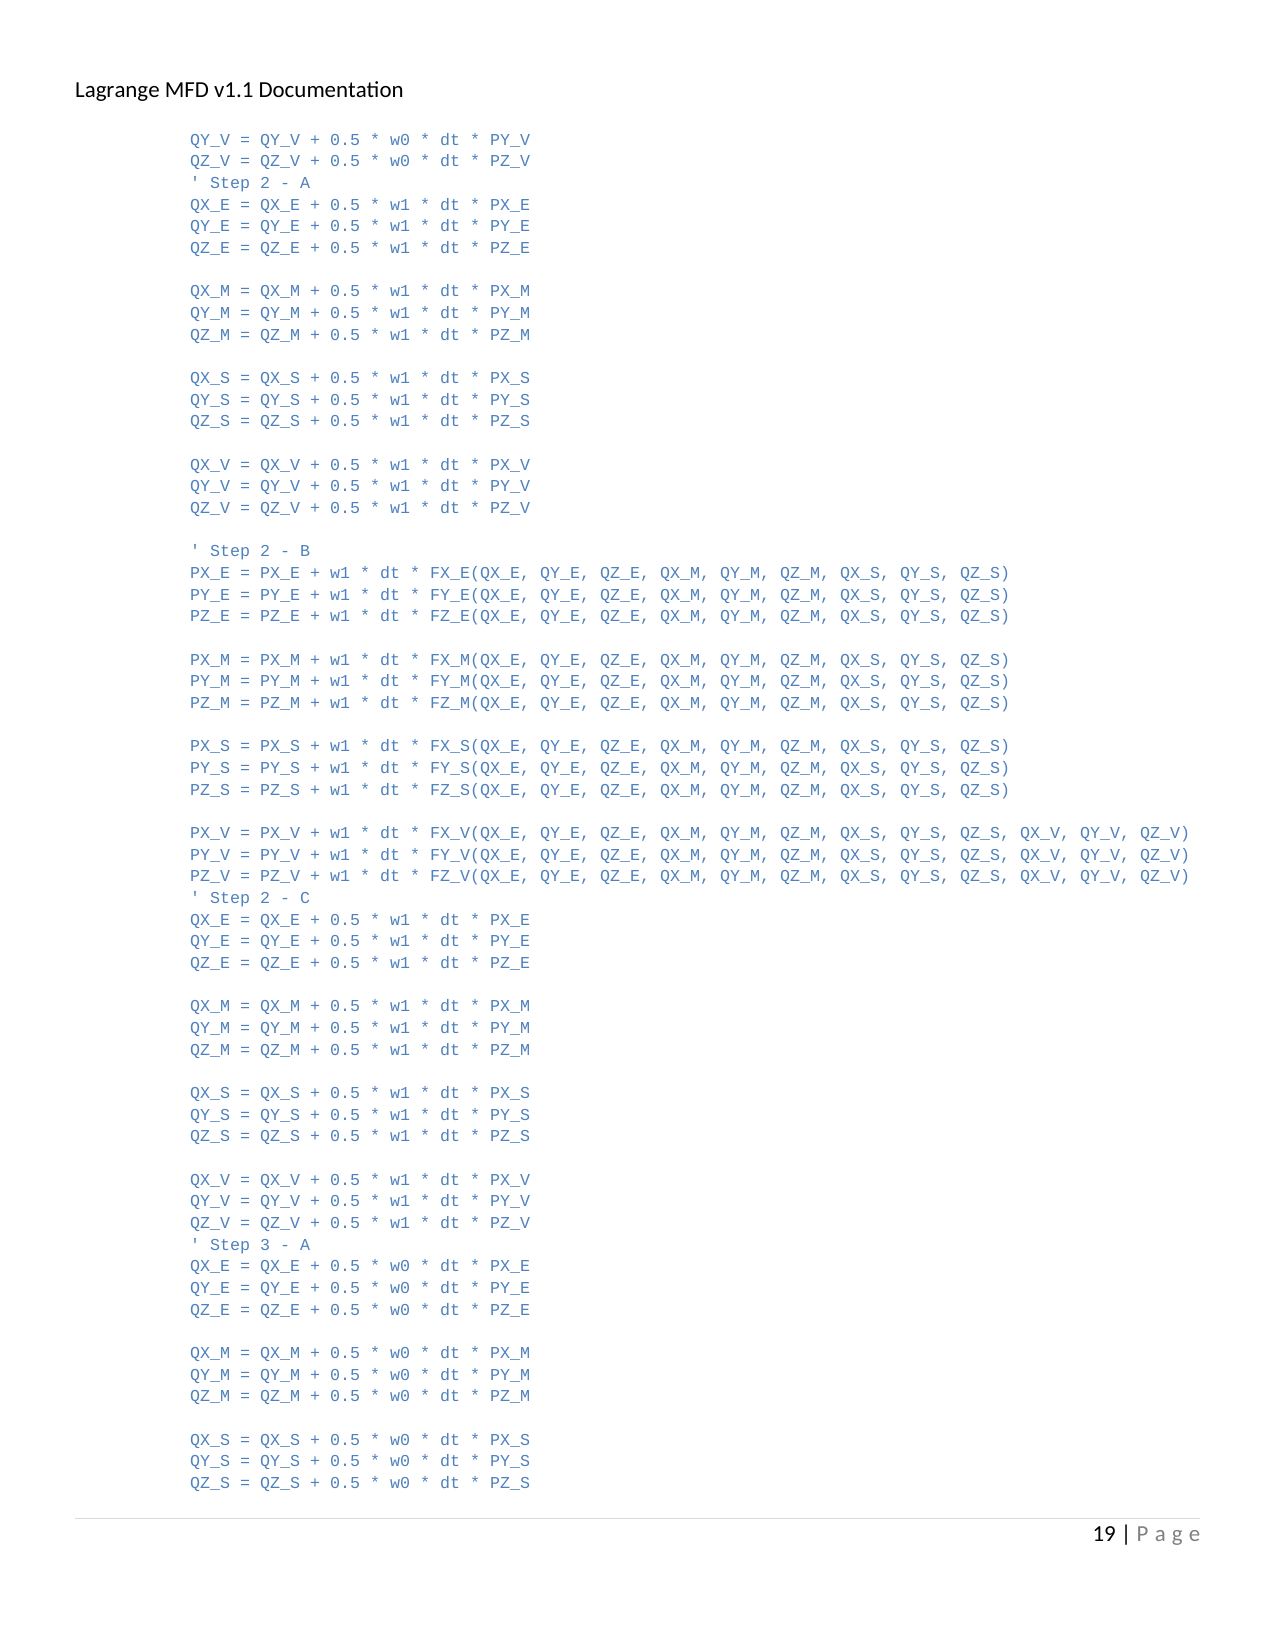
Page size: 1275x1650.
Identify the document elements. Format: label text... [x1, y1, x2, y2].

text PZ_V = PZ_V + w1 * dt * FZ_V(QX_E, QY_E, QZ_E, QX_M, QY_M, QZ_M, QX_S, QY_S, QZ_S, QX_V, QY_V, QZ_V) [150, 868, 1200, 887]
text QY_V = QY_V + 0.5 * w0 * dt * PY_V [150, 131, 1200, 150]
text QX_S = QX_S + 0.5 * w0 * dt * PX_S [150, 1431, 1200, 1450]
text PY_S = PY_S + w1 * dt * FY_S(QX_E, QY_E, QZ_E, QX_M, QY_M, QZ_M, QX_S, QY_S, QZ_S) [150, 759, 1200, 778]
text QZ_V = QZ_V + 0.5 * w0 * dt * PZ_V [150, 153, 1200, 172]
text QX_S = QX_S + 0.5 * w1 * dt * PX_S [150, 369, 1200, 388]
text QZ_E = QZ_E + 0.5 * w1 * dt * PZ_E [150, 239, 1200, 258]
text QZ_M = QZ_M + 0.5 * w1 * dt * PZ_M [150, 326, 1200, 345]
text ' Step 2 - B [150, 543, 1200, 562]
text QZ_M = QZ_M + 0.5 * w1 * dt * PZ_M [150, 1041, 1200, 1060]
text PX_S = PX_S + w1 * dt * FX_S(QX_E, QY_E, QZ_E, QX_M, QY_M, QZ_M, QX_S, QY_S, QZ_S) [150, 738, 1200, 757]
text PZ_E = PZ_E + w1 * dt * FZ_E(QX_E, QY_E, QZ_E, QX_M, QY_M, QZ_M, QX_S, QY_S, QZ_S) [150, 608, 1200, 627]
text QY_V = QY_V + 0.5 * w1 * dt * PY_V [150, 478, 1200, 497]
text QY_M = QY_M + 0.5 * w1 * dt * PY_M [150, 1019, 1200, 1038]
text QY_V = QY_V + 0.5 * w1 * dt * PY_V [150, 1193, 1200, 1212]
text PX_V = PX_V + w1 * dt * FX_V(QX_E, QY_E, QZ_E, QX_M, QY_M, QZ_M, QX_S, QY_S, QZ_S, QX_V, QY_V, QZ_V) [150, 824, 1200, 843]
text QY_E = QY_E + 0.5 * w1 * dt * PY_E [150, 933, 1200, 952]
text QZ_E = QZ_E + 0.5 * w1 * dt * PZ_E [150, 954, 1200, 973]
text QZ_S = QZ_S + 0.5 * w1 * dt * PZ_S [150, 413, 1200, 432]
text ' Step 2 - C [150, 889, 1200, 908]
text QX_V = QX_V + 0.5 * w1 * dt * PX_V [150, 456, 1200, 475]
text PY_M = PY_M + w1 * dt * FY_M(QX_E, QY_E, QZ_E, QX_M, QY_M, QZ_M, QX_S, QY_S, QZ_S) [150, 673, 1200, 692]
text QX_E = QX_E + 0.5 * w1 * dt * PX_E [150, 911, 1200, 930]
text QX_M = QX_M + 0.5 * w1 * dt * PX_M [150, 283, 1200, 302]
text PZ_S = PZ_S + w1 * dt * FZ_S(QX_E, QY_E, QZ_E, QX_M, QY_M, QZ_M, QX_S, QY_S, QZ_S) [150, 781, 1200, 800]
text QX_S = QX_S + 0.5 * w1 * dt * PX_S [150, 1084, 1200, 1103]
text QX_M = QX_M + 0.5 * w0 * dt * PX_M [150, 1344, 1200, 1363]
text PY_V = PY_V + w1 * dt * FY_V(QX_E, QY_E, QZ_E, QX_M, QY_M, QZ_M, QX_S, QY_S, QZ_S, QX_V, QY_V, QZ_V) [150, 846, 1200, 865]
text QZ_M = QZ_M + 0.5 * w0 * dt * PZ_M [150, 1388, 1200, 1407]
text PZ_M = PZ_M + w1 * dt * FZ_M(QX_E, QY_E, QZ_E, QX_M, QY_M, QZ_M, QX_S, QY_S, QZ_S) [150, 694, 1200, 713]
text QY_M = QY_M + 0.5 * w0 * dt * PY_M [150, 1366, 1200, 1385]
text PX_E = PX_E + w1 * dt * FX_E(QX_E, QY_E, QZ_E, QX_M, QY_M, QZ_M, QX_S, QY_S, QZ_S) [150, 564, 1200, 583]
text QY_S = QY_S + 0.5 * w0 * dt * PY_S [150, 1453, 1200, 1472]
text ' Step 2 - A [150, 174, 1200, 193]
text QZ_E = QZ_E + 0.5 * w0 * dt * PZ_E [150, 1301, 1200, 1320]
text QY_S = QY_S + 0.5 * w1 * dt * PY_S [150, 1106, 1200, 1125]
text QY_M = QY_M + 0.5 * w1 * dt * PY_M [150, 304, 1200, 323]
text QY_S = QY_S + 0.5 * w1 * dt * PY_S [150, 391, 1200, 410]
text ' Step 3 - A [150, 1236, 1200, 1255]
text PX_M = PX_M + w1 * dt * FX_M(QX_E, QY_E, QZ_E, QX_M, QY_M, QZ_M, QX_S, QY_S, QZ_S) [150, 651, 1200, 670]
text QX_E = QX_E + 0.5 * w0 * dt * PX_E [150, 1258, 1200, 1277]
text QY_E = QY_E + 0.5 * w0 * dt * PY_E [150, 1279, 1200, 1298]
text QX_E = QX_E + 0.5 * w1 * dt * PX_E [150, 196, 1200, 215]
text PY_E = PY_E + w1 * dt * FY_E(QX_E, QY_E, QZ_E, QX_M, QY_M, QZ_M, QX_S, QY_S, QZ_S) [150, 586, 1200, 605]
text QZ_V = QZ_V + 0.5 * w1 * dt * PZ_V [150, 499, 1200, 518]
text QX_M = QX_M + 0.5 * w1 * dt * PX_M [150, 998, 1200, 1017]
text QZ_V = QZ_V + 0.5 * w1 * dt * PZ_V [150, 1214, 1200, 1233]
text QZ_S = QZ_S + 0.5 * w1 * dt * PZ_S [150, 1128, 1200, 1147]
text QY_E = QY_E + 0.5 * w1 * dt * PY_E [150, 218, 1200, 237]
text QZ_S = QZ_S + 0.5 * w0 * dt * PZ_S [150, 1474, 1200, 1493]
text QX_V = QX_V + 0.5 * w1 * dt * PX_V [150, 1171, 1200, 1190]
